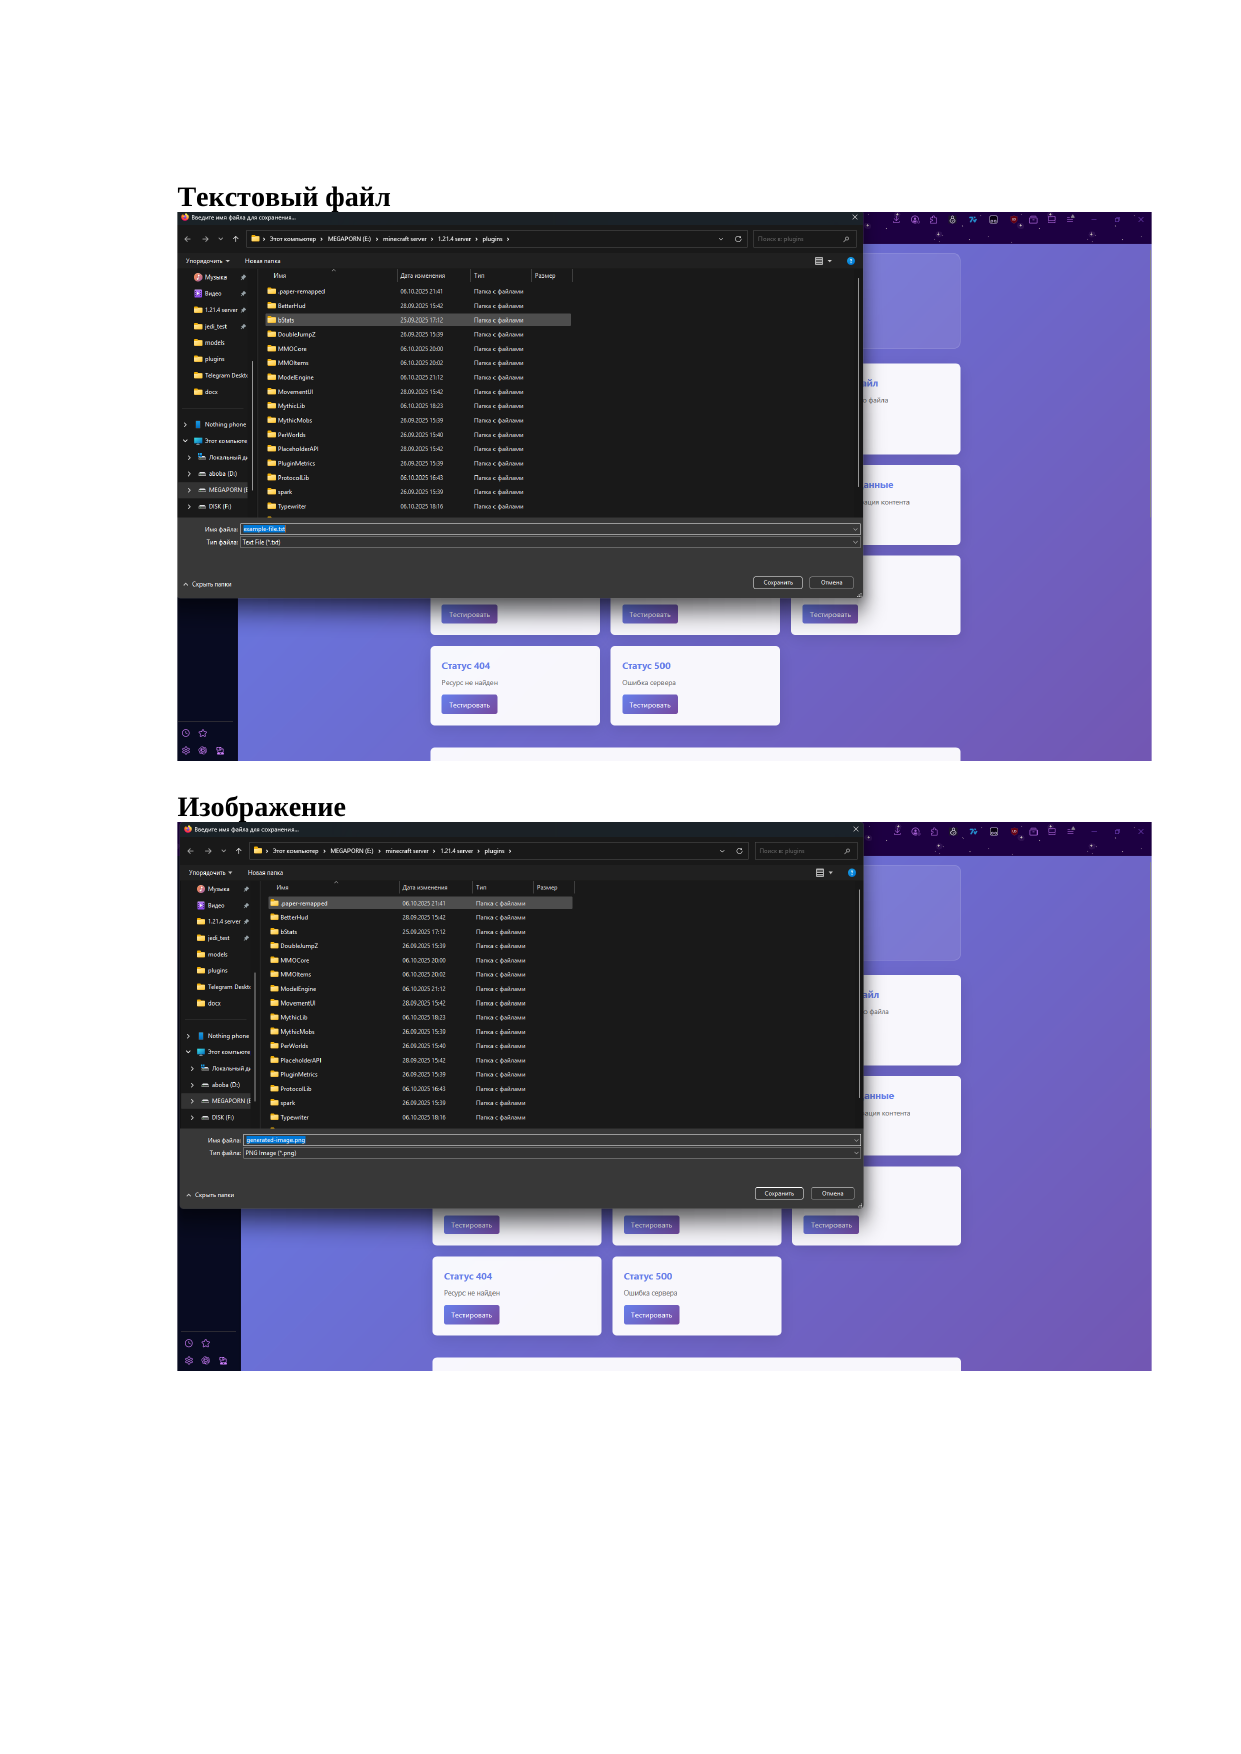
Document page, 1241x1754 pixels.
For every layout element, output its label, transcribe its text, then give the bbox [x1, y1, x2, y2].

picture [177, 822, 1152, 1371]
picture [177, 212, 1152, 761]
subtitle Текстовый файл [177, 180, 1152, 212]
subtitle Изображение [177, 790, 1152, 822]
